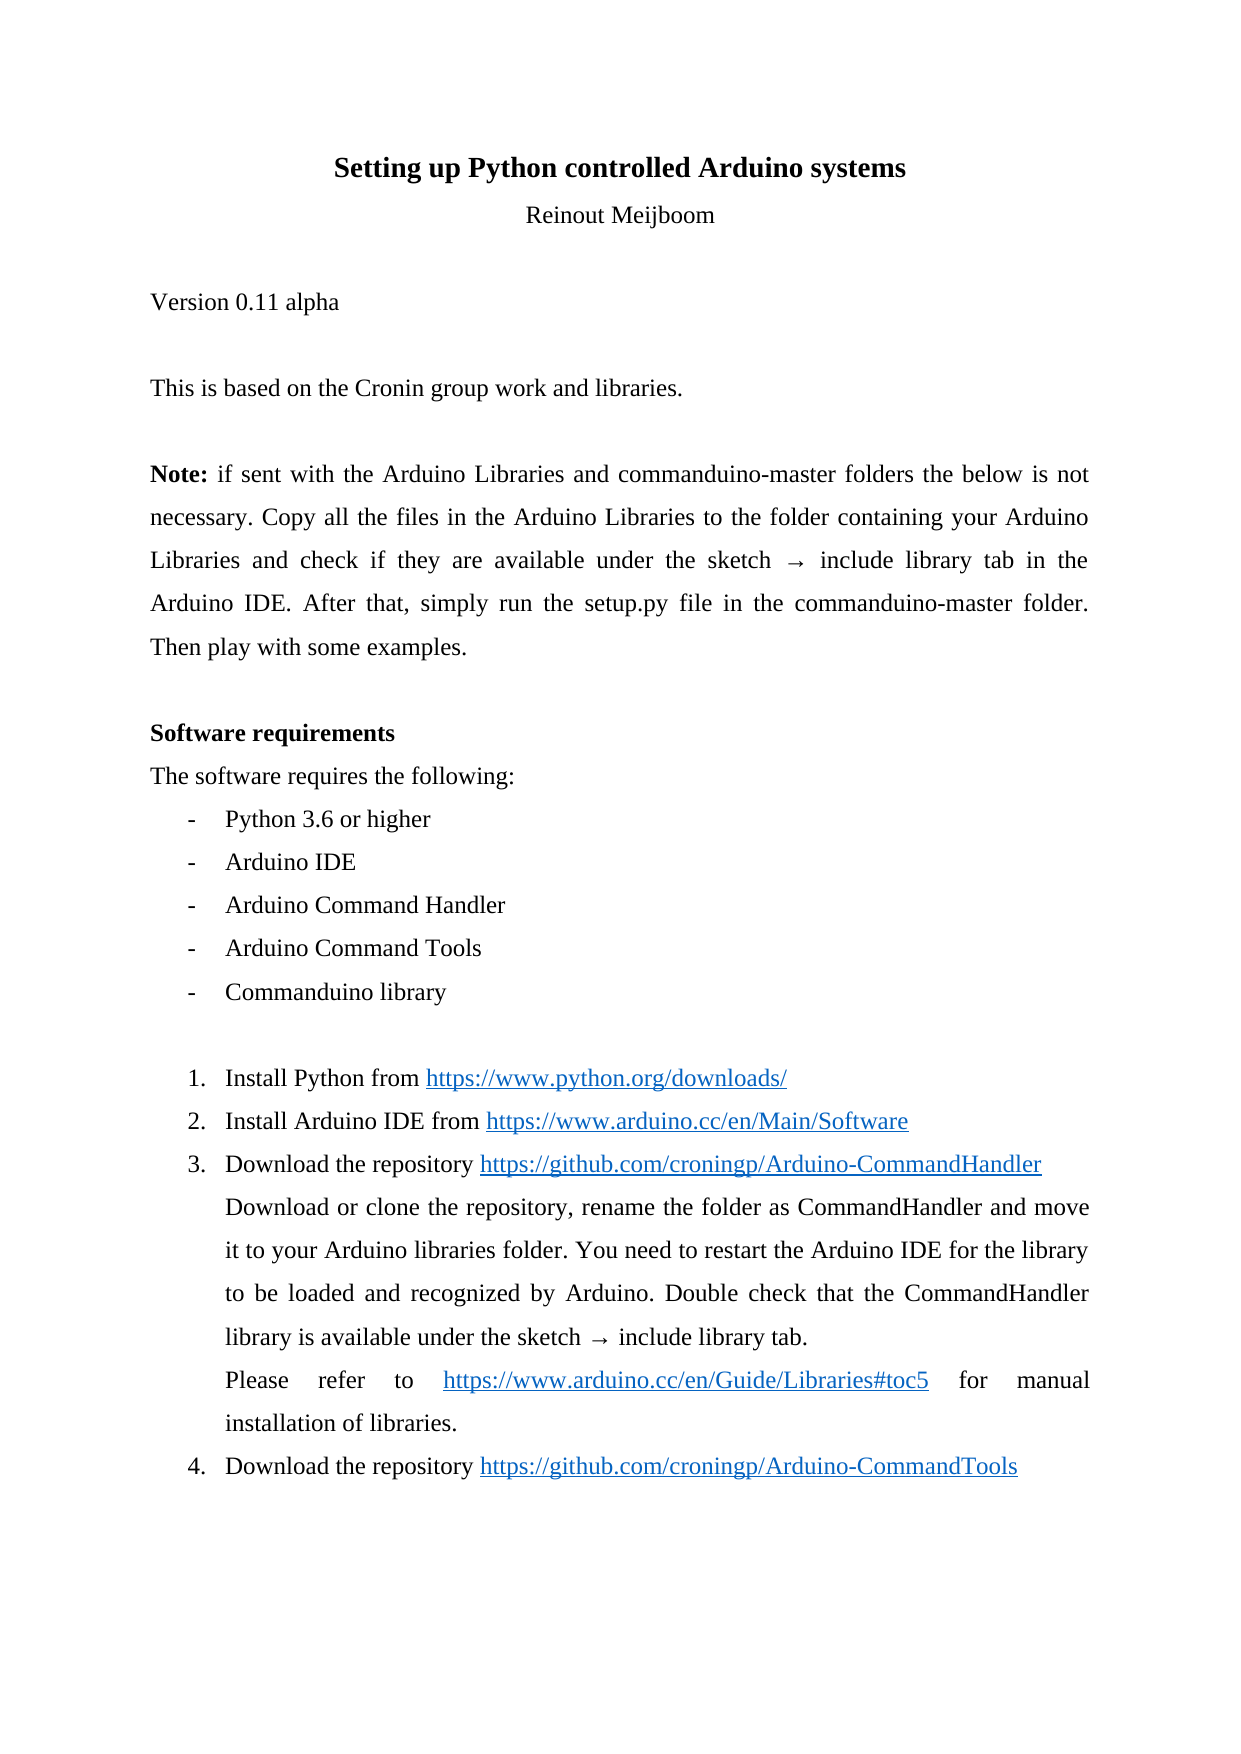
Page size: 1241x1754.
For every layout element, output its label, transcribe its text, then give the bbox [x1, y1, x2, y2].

text The software requires the following: [150, 761, 1090, 790]
list Download the repository https://github.com/croningp/Arduino-CommandTools [187, 1451, 1090, 1480]
list Arduino IDE [187, 847, 1090, 876]
text Reinout Meijboom [150, 200, 1090, 229]
list Install Arduino IDE from https://www.arduino.cc/en/Main/Software [187, 1106, 1090, 1135]
text Note: if sent with the Arduino Libraries and commanduino-master folders the below is not necessary. Copy all the files in the Arduino Libraries to the folder containing your Arduino Libraries and check if they are available under the sketch → include library tab in the Arduino IDE. After that, simply run the setup.py file in the commanduino-master folder. Then play with some examples. [150, 459, 1090, 660]
list Commanduino library [187, 977, 1090, 1005]
list Arduino Command Handler [187, 890, 1090, 919]
text Setting up Python controlled Arduino systems [150, 150, 1090, 183]
text This is based on the Cronin group work and libraries. [150, 373, 1090, 402]
text Software requirements [150, 718, 1090, 747]
list Download the repository https://github.com/croningp/Arduino-CommandHandler [187, 1149, 1090, 1178]
list Install Python from https://www.python.org/downloads/ [187, 1063, 1090, 1092]
list Arduino Command Tools [187, 933, 1090, 962]
text Please refer to https://www.arduino.cc/en/Guide/Libraries#toc5 for manual installation of libraries. [225, 1365, 1090, 1437]
text Download or clone the repository, rename the folder as CommandHandler and move it to your Arduino libraries folder. You need to restart the Arduino IDE for the library to be loaded and recognized by Arduino. Double check that the CommandHandler library is available under the sketch → include library tab. [225, 1192, 1090, 1350]
text Version 0.11 alpha [150, 287, 1090, 315]
list Python 3.6 or higher [187, 804, 1090, 833]
